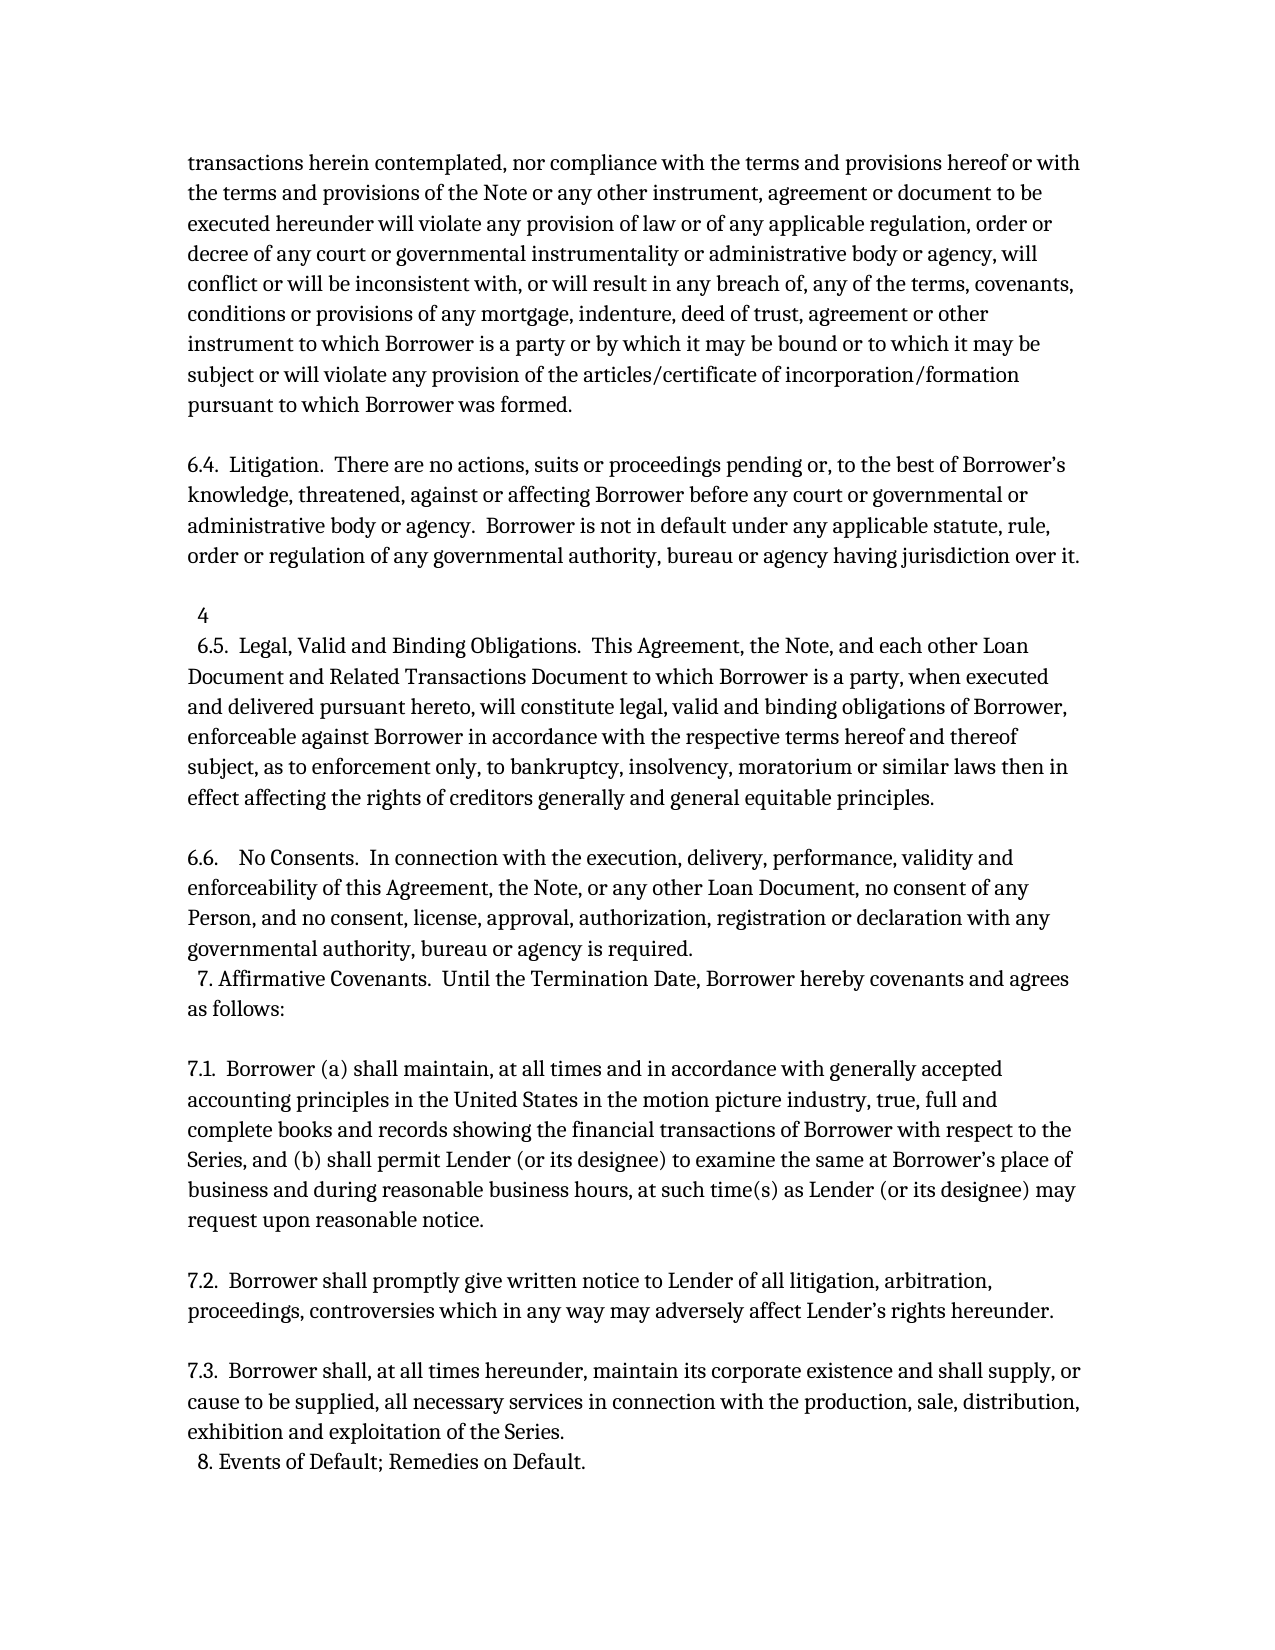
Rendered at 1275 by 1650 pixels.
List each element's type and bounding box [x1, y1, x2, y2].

text [187, 150, 1087, 1475]
